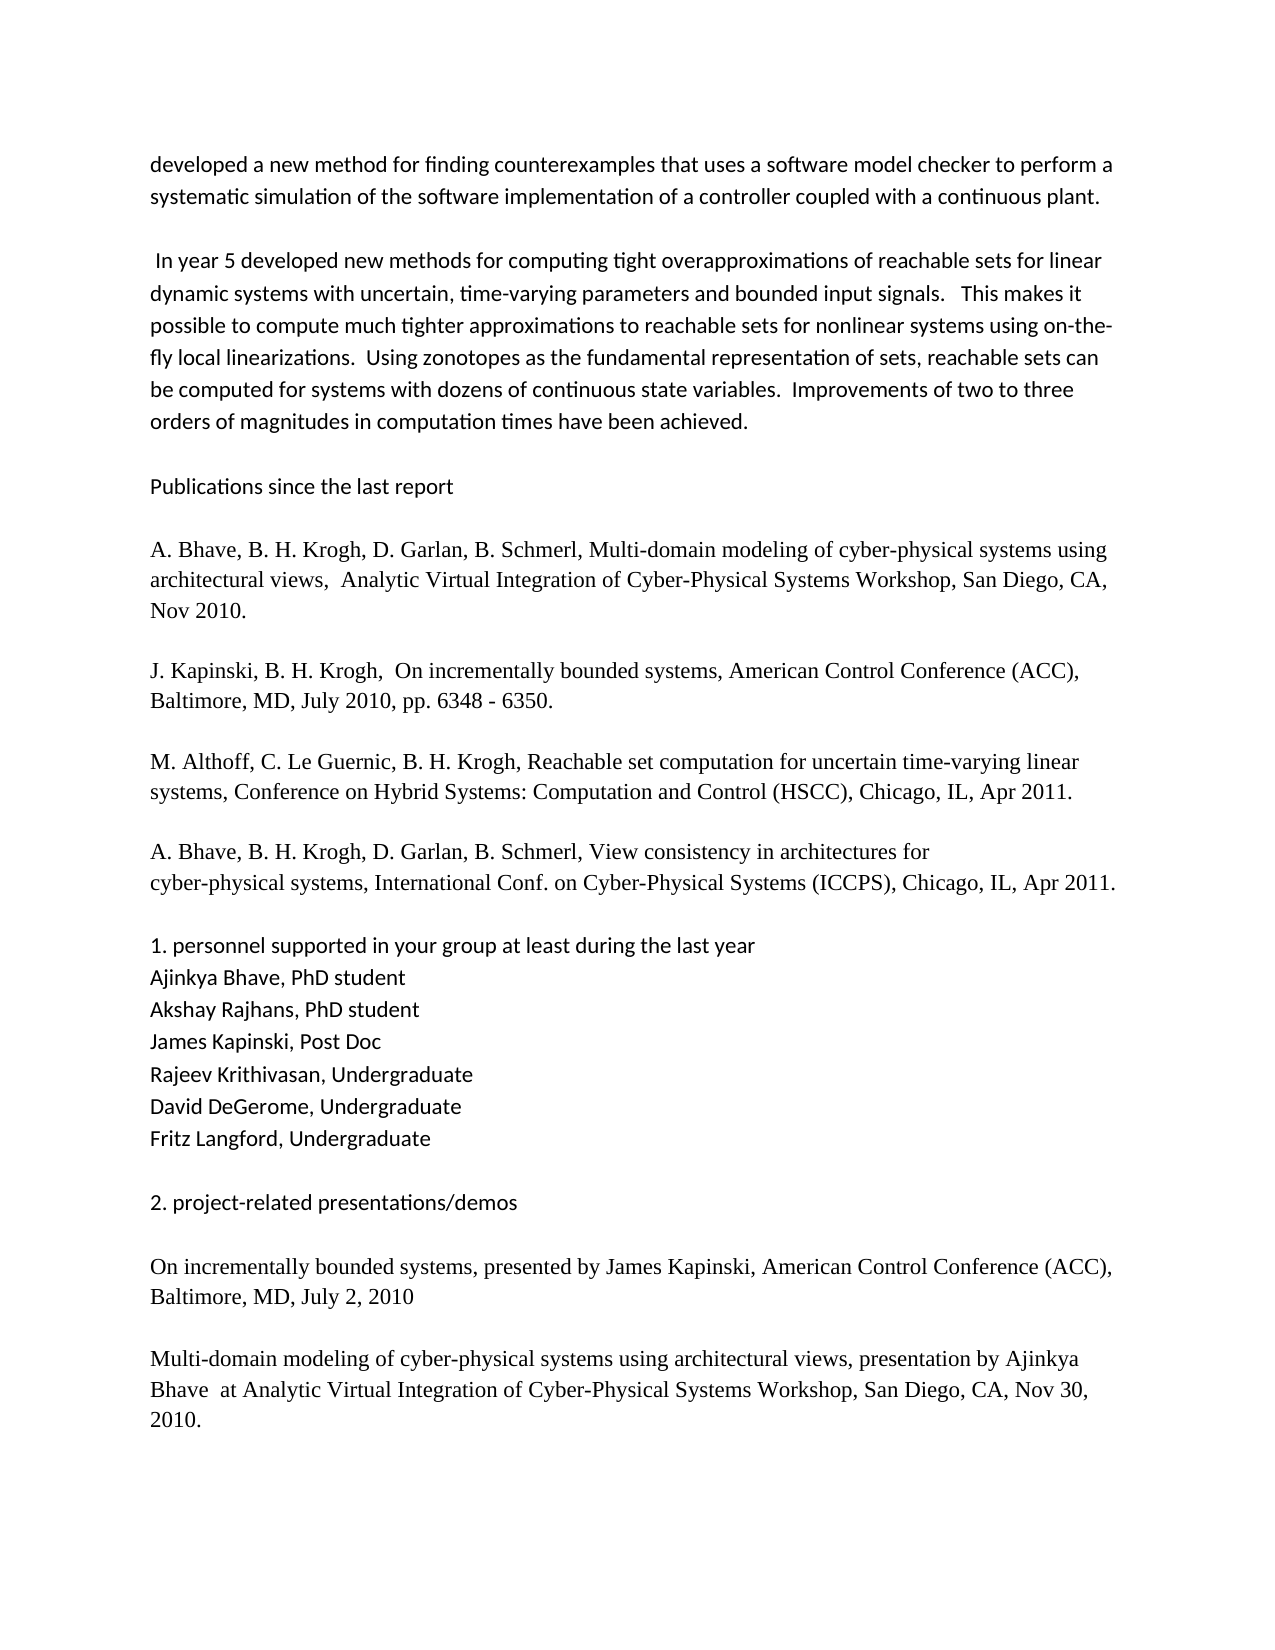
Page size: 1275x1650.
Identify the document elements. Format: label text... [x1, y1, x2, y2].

text A. Bhave, B. H. Krogh, D. Garlan, B. Schmerl, View consistency in architectures for [150, 838, 1125, 865]
text Multi-domain modeling of cyber-physical systems using architectural views, presentation by Ajinkya Bhave at Analytic Virtual Integration of Cyber-Physical Systems Workshop, San Diego, CA, Nov 30, 2010. [150, 1345, 1125, 1432]
text M. Althoff, C. Le Guernic, B. H. Krogh, Reachable set computation for uncertain time-varying linear systems, Conference on Hybrid Systems: Computation and Control (HSCC), Chicago, IL, Apr 2011. [150, 748, 1125, 804]
text On incrementally bounded systems, presented by James Kapinski, American Control Conference (ACC), Baltimore, MD, July 2, 2010 [150, 1253, 1125, 1309]
text 2. project-related presentations/demos [150, 1188, 1125, 1216]
text J. Kapinski, B. H. Krogh, On incrementally bounded systems, American Control Conference (ACC), Baltimore, MD, July 2010, pp. 6348 - 6350. [150, 657, 1125, 714]
text Fritz Langford, Undergraduate [150, 1124, 1125, 1152]
text Akshay Rajhans, PhD student [150, 995, 1125, 1023]
text David DeGerome, Undergraduate [150, 1092, 1125, 1120]
text Rajeev Krithivasan, Undergraduate [150, 1060, 1125, 1088]
text Publications since the last report [150, 472, 1125, 500]
text cyber-physical systems, International Conf. on Cyber-Physical Systems (ICCPS), Chicago, IL, Apr 2011. [150, 868, 1125, 895]
text James Kapinski, Post Doc [150, 1027, 1125, 1056]
text 1. personnel supported in your group at least during the last year [150, 931, 1125, 959]
text A. Bhave, B. H. Krogh, D. Garlan, B. Schmerl, Multi-domain modeling of cyber-physical systems using architectural views, Analytic Virtual Integration of Cyber-Physical Systems Workshop, San Diego, CA, Nov 2010. [150, 536, 1125, 623]
text In year 5 developed new methods for computing tight overapproximations of reachable sets for linear dynamic systems with uncertain, time-varying parameters and bounded input signals. This makes it possible to compute much tighter approximations to reachable sets for nonlinear systems using on-the-fly local linearizations. Using zonotopes as the fundamental representation of sets, reachable sets can be computed for systems with dozens of continuous state variables. Improvements of two to three orders of magnitudes in computation times have been achieved. [150, 247, 1125, 436]
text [150, 150, 1125, 210]
text Ajinkya Bhave, PhD student [150, 963, 1125, 991]
